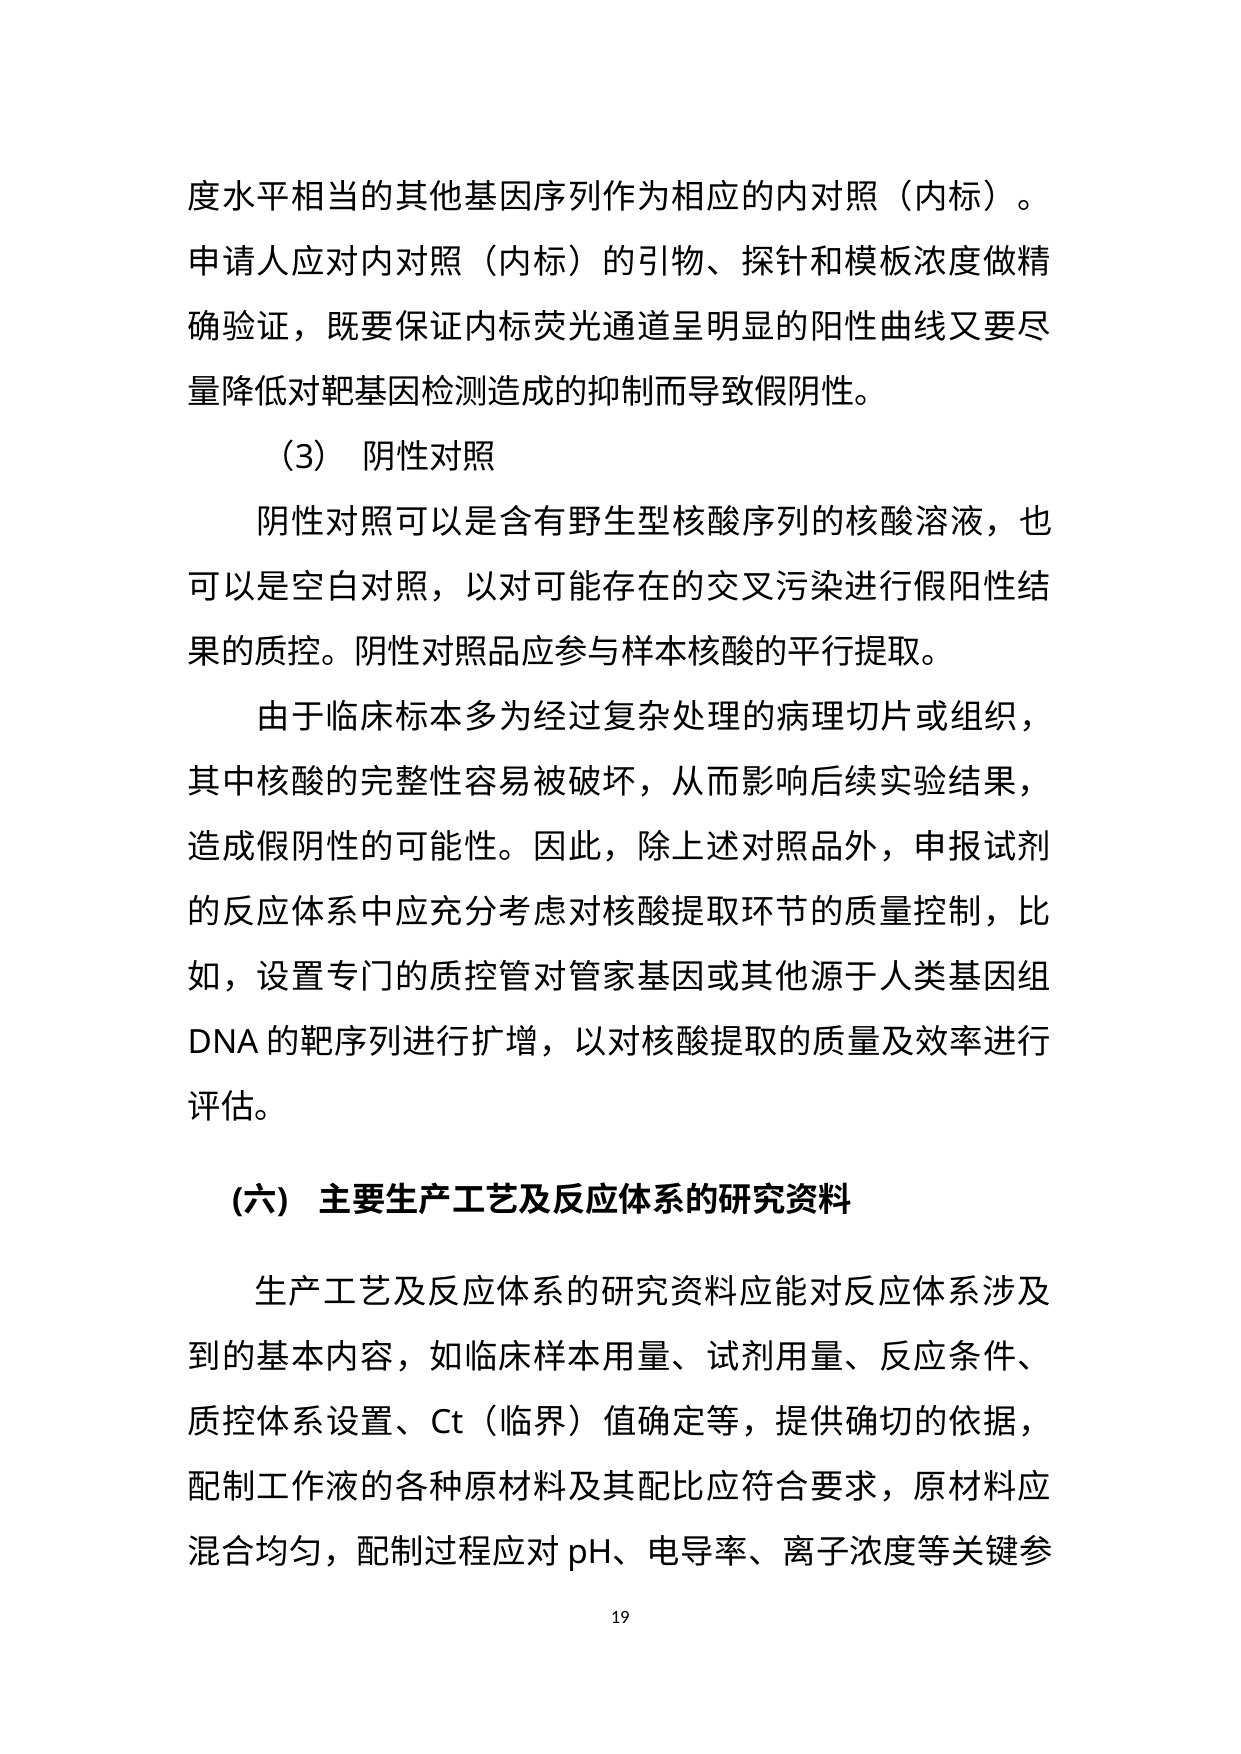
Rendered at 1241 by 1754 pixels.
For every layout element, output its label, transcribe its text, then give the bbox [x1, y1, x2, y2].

text 阴性对照可以是含有野生型核酸序列的核酸溶液，也可以是空白对照，以对可能存在的交叉污染进行假阳性结果的质控。阴性对照品应参与样本核酸的平行提取。 [187, 487, 1053, 682]
text 由于临床标本多为经过复杂处理的病理切片或组织，其中核酸的完整性容易被破坏，从而影响后续实验结果，造成假阴性的可能性。因此，除上述对照品外，申报试剂的反应体系中应充分考虑对核酸提取环节的质量控制，比如，设置专门的质控管对管家基因或其他源于人类基因组DNA的靶序列进行扩增，以对核酸提取的质量及效率进行评估。 [187, 682, 1053, 1137]
list 阴性对照 [187, 422, 1053, 487]
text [187, 162, 1053, 422]
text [187, 1256, 1053, 1581]
subtitle 主要生产工艺及反应体系的研究资料 [187, 1164, 1053, 1229]
